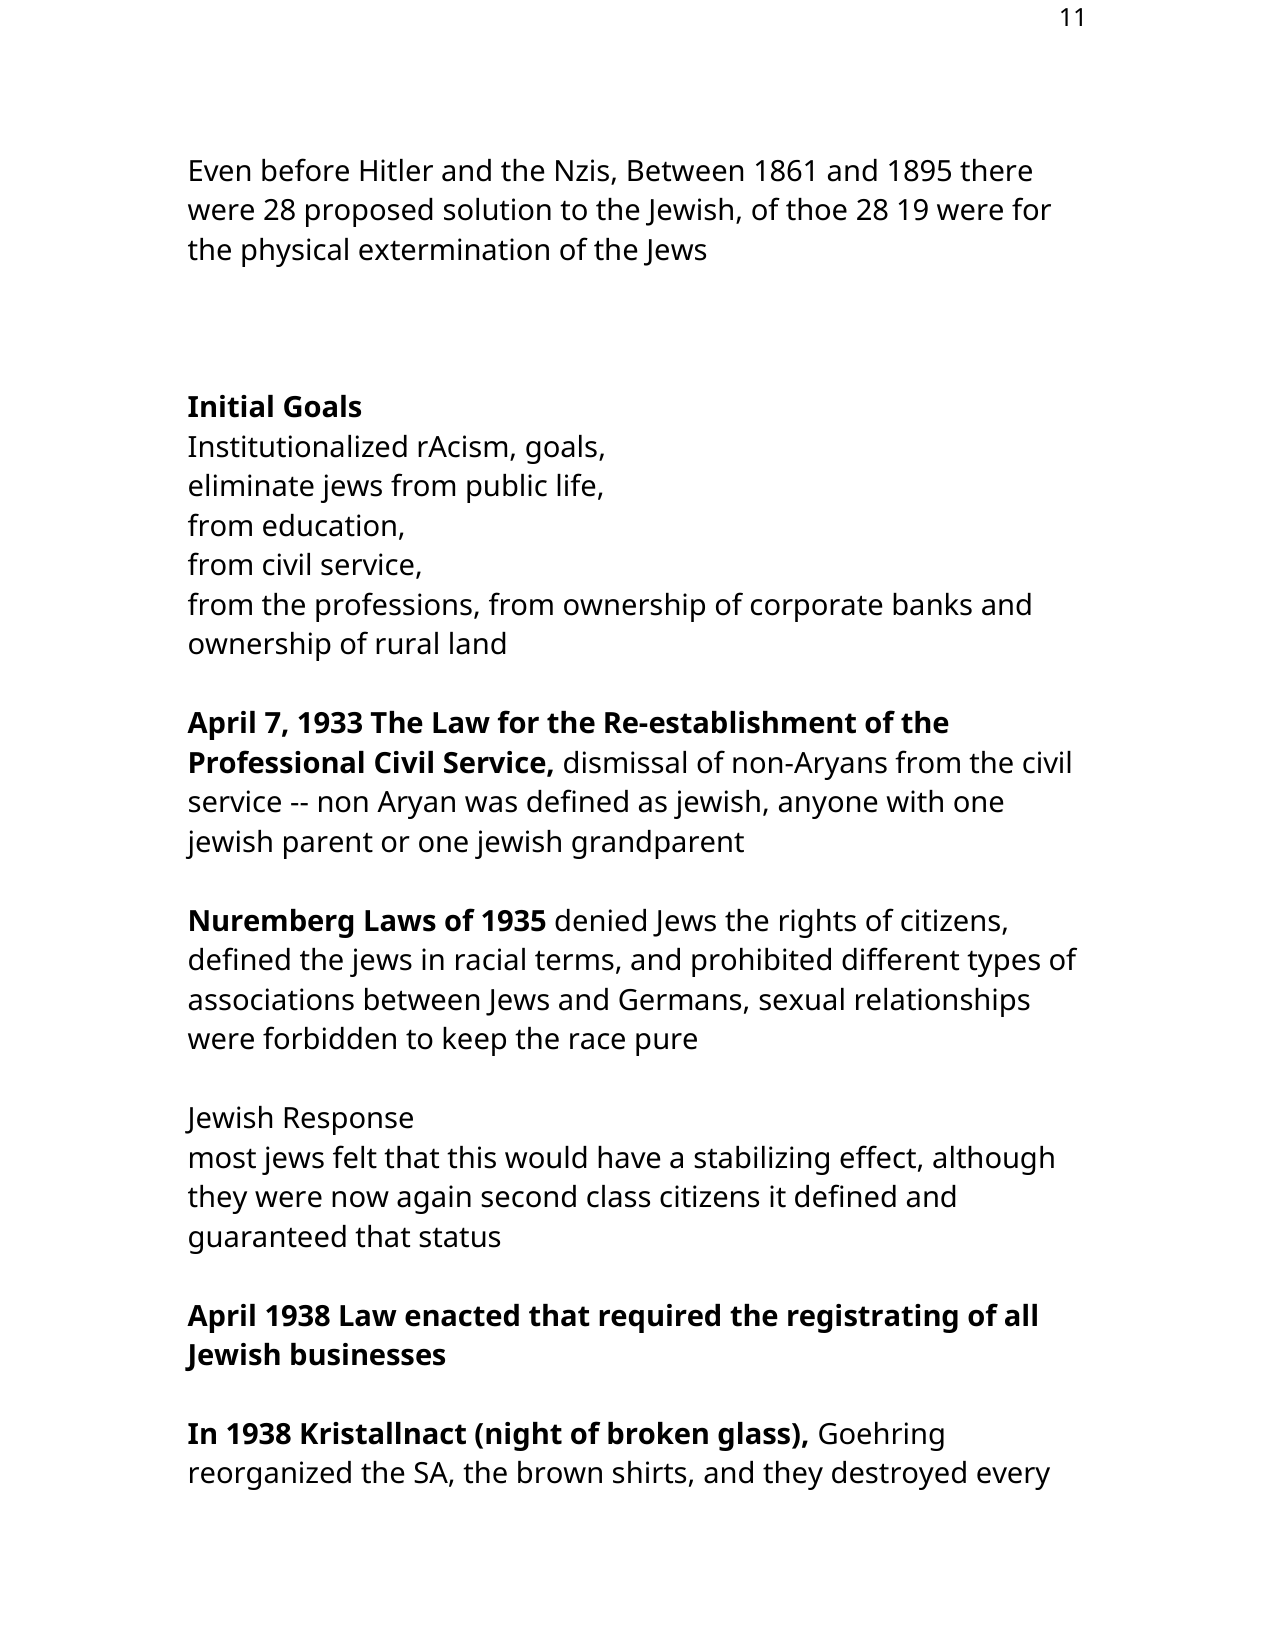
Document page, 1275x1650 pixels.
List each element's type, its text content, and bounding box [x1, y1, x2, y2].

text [187, 1413, 1087, 1492]
text April 1938 Law enacted that required the registrating of all Jewish businesses [187, 1295, 1087, 1374]
text most jews felt that this would have a stabilizing effect, although they were now again second class citizens it defined and guaranteed that status [187, 1137, 1087, 1255]
text Institutionalized rAcism, goals, [187, 426, 1087, 466]
text from the professions, from ownership of corporate banks and ownership of rural land [187, 584, 1087, 663]
text April 7, 1933 The Law for the Re-establishment of the Professional Civil Service, dismissal of non-Aryans from the civil service -- non Aryan was defined as jewish, anyone with one jewish parent or one jewish grandparent [187, 703, 1087, 861]
text from education, [187, 505, 1087, 545]
text Jewish Response [187, 1097, 1087, 1137]
text eliminate jews from public life, [187, 466, 1087, 505]
text defined the jews in racial terms, and prohibited different types of associations between Jews and Germans, sexual relationships were forbidden to keep the race pure [187, 939, 1087, 1058]
text from civil service, [187, 545, 1087, 584]
text Initial Goals [187, 387, 1087, 426]
text Even before Hitler and the Nzis, Between 1861 and 1895 there were 28 proposed solution to the Jewish, of thoe 28 19 were for the physical extermination of the Jews [187, 150, 1087, 268]
text Nuremberg Laws of 1935 denied Jews the rights of citizens, [187, 900, 1087, 939]
